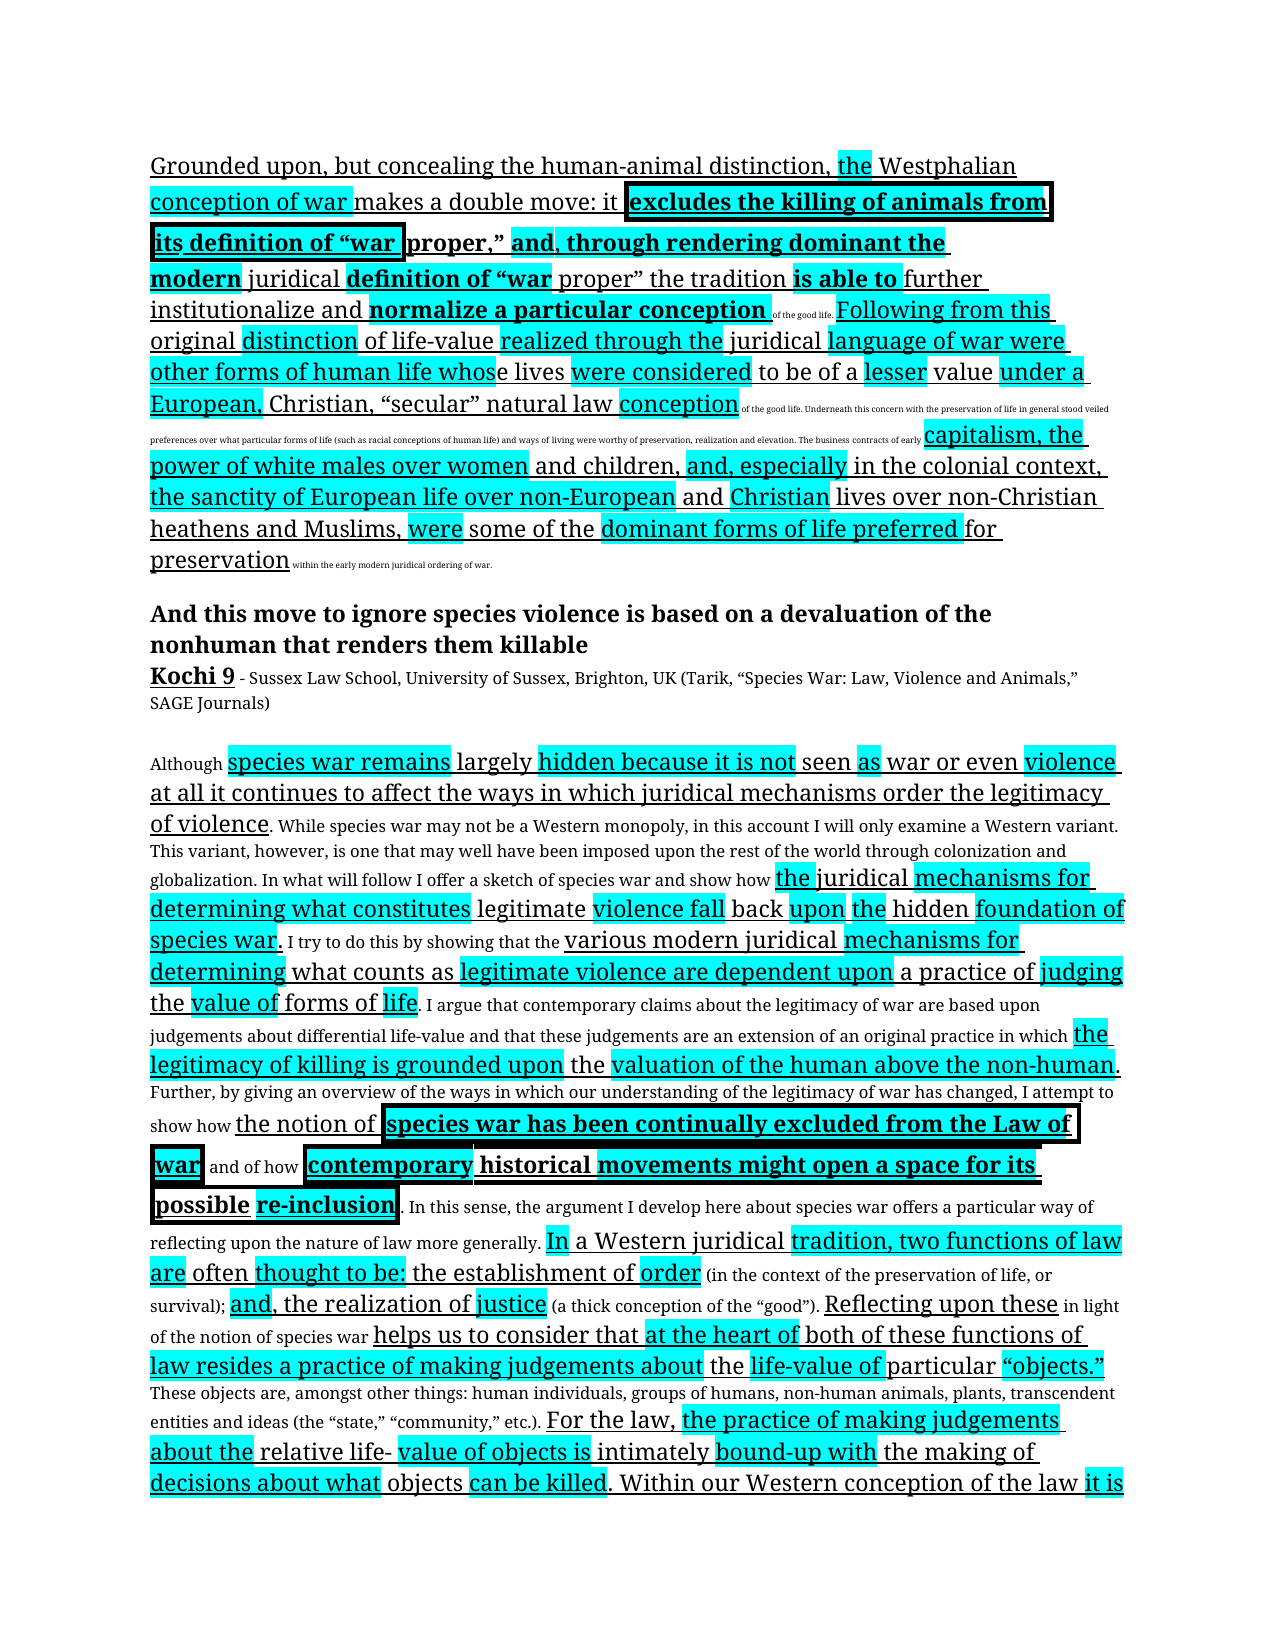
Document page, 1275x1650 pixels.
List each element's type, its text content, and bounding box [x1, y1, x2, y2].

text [150, 921, 1125, 1498]
subtitle And this move to ignore species violence is based on a devaluation of the nonhuman that renders them killable [150, 598, 1125, 660]
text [150, 150, 1125, 575]
text Kochi 9 - Sussex Law School, University of Sussex, Brighton, UK (Tarik, “Species War: Law, Violence and Animals,” SAGE Journals) [150, 660, 1125, 714]
